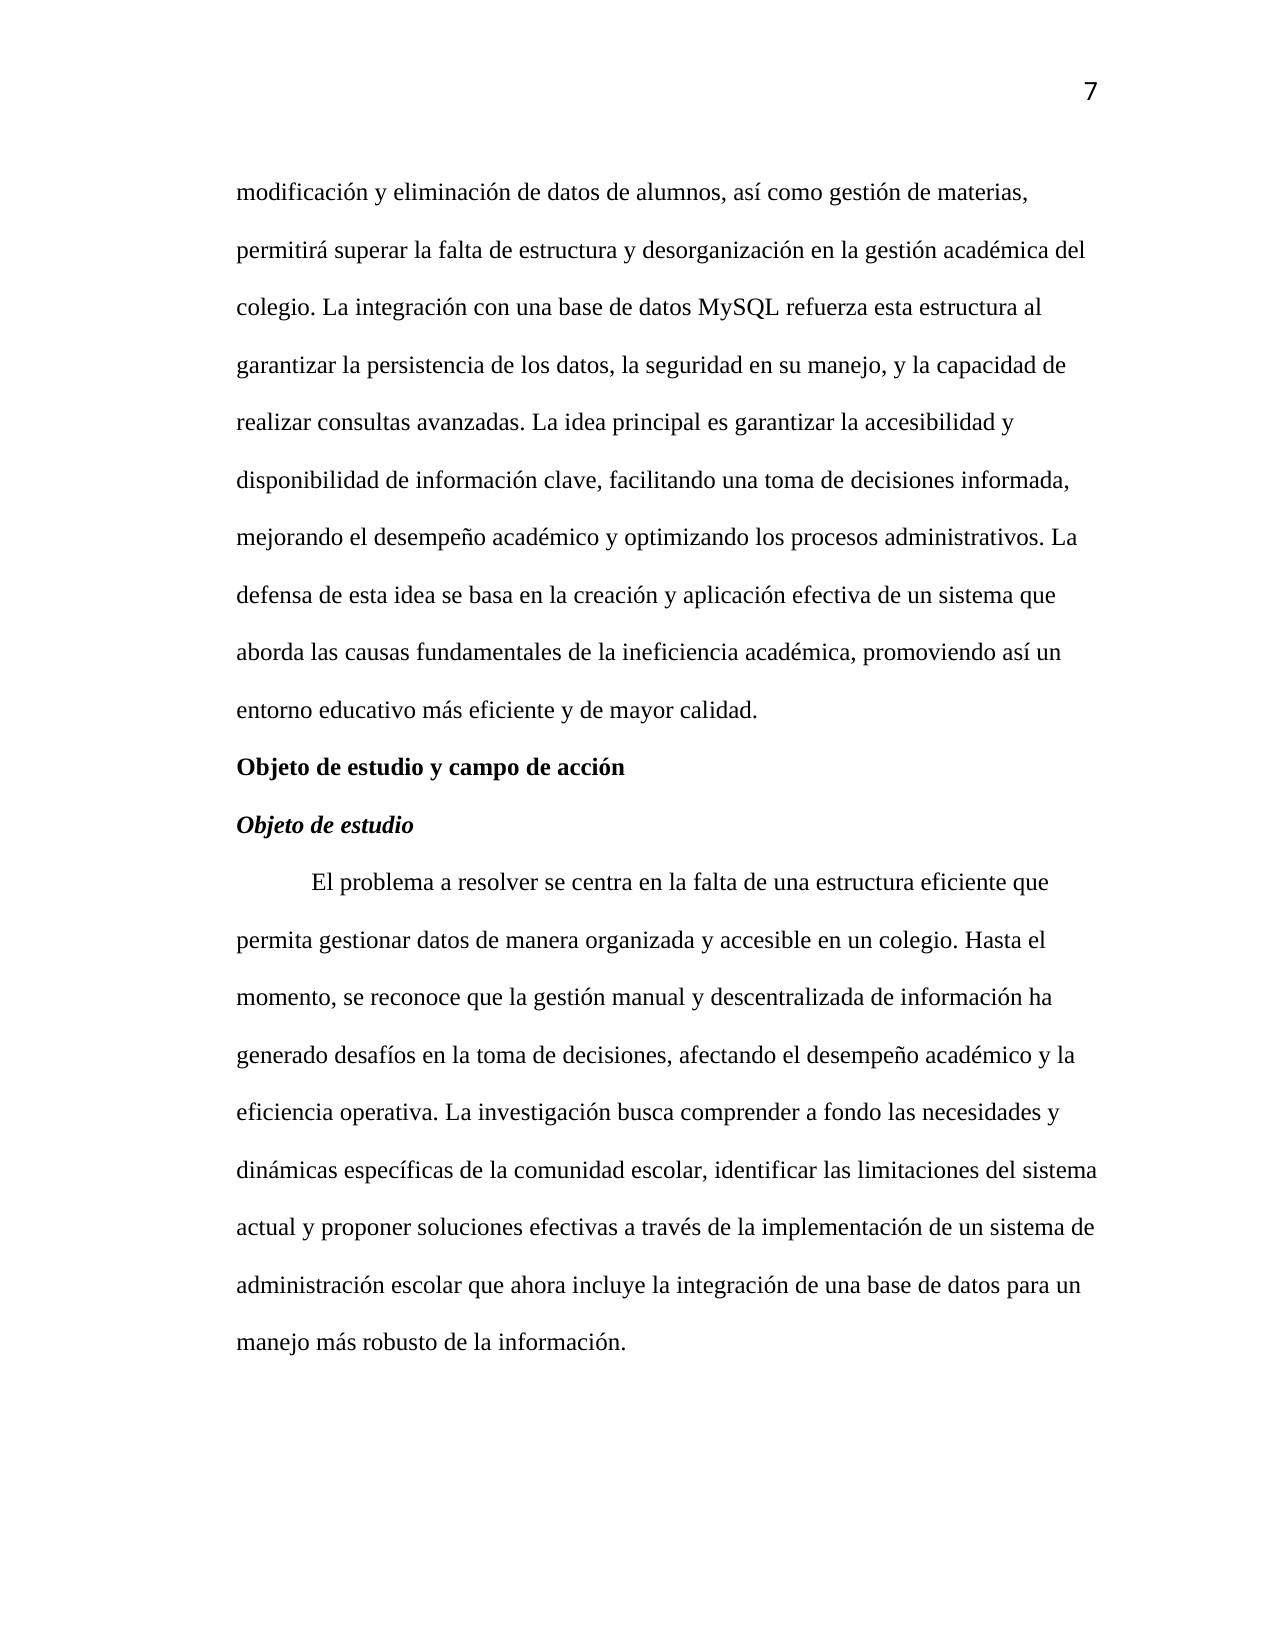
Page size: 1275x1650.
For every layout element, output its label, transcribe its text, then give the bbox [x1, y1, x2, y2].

subtitle Objeto de estudio y campo de acción [236, 752, 1098, 781]
subtitle Objeto de estudio [236, 810, 1098, 838]
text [236, 177, 1098, 723]
text El problema a resolver se centra en la falta de una estructura eficiente que permita gestionar datos de manera organizada y accesible en un colegio. Hasta el momento, se reconoce que la gestión manual y descentralizada de información ha generado desafíos en la toma de decisiones, afectando el desempeño académico y la eficiencia operativa. La investigación busca comprender a fondo las necesidades y dinámicas específicas de la comunidad escolar, identificar las limitaciones del sistema actual y proponer soluciones efectivas a través de la implementación de un sistema de administración escolar que ahora incluye la integración de una base de datos para un manejo más robusto de la información. [236, 867, 1098, 1356]
